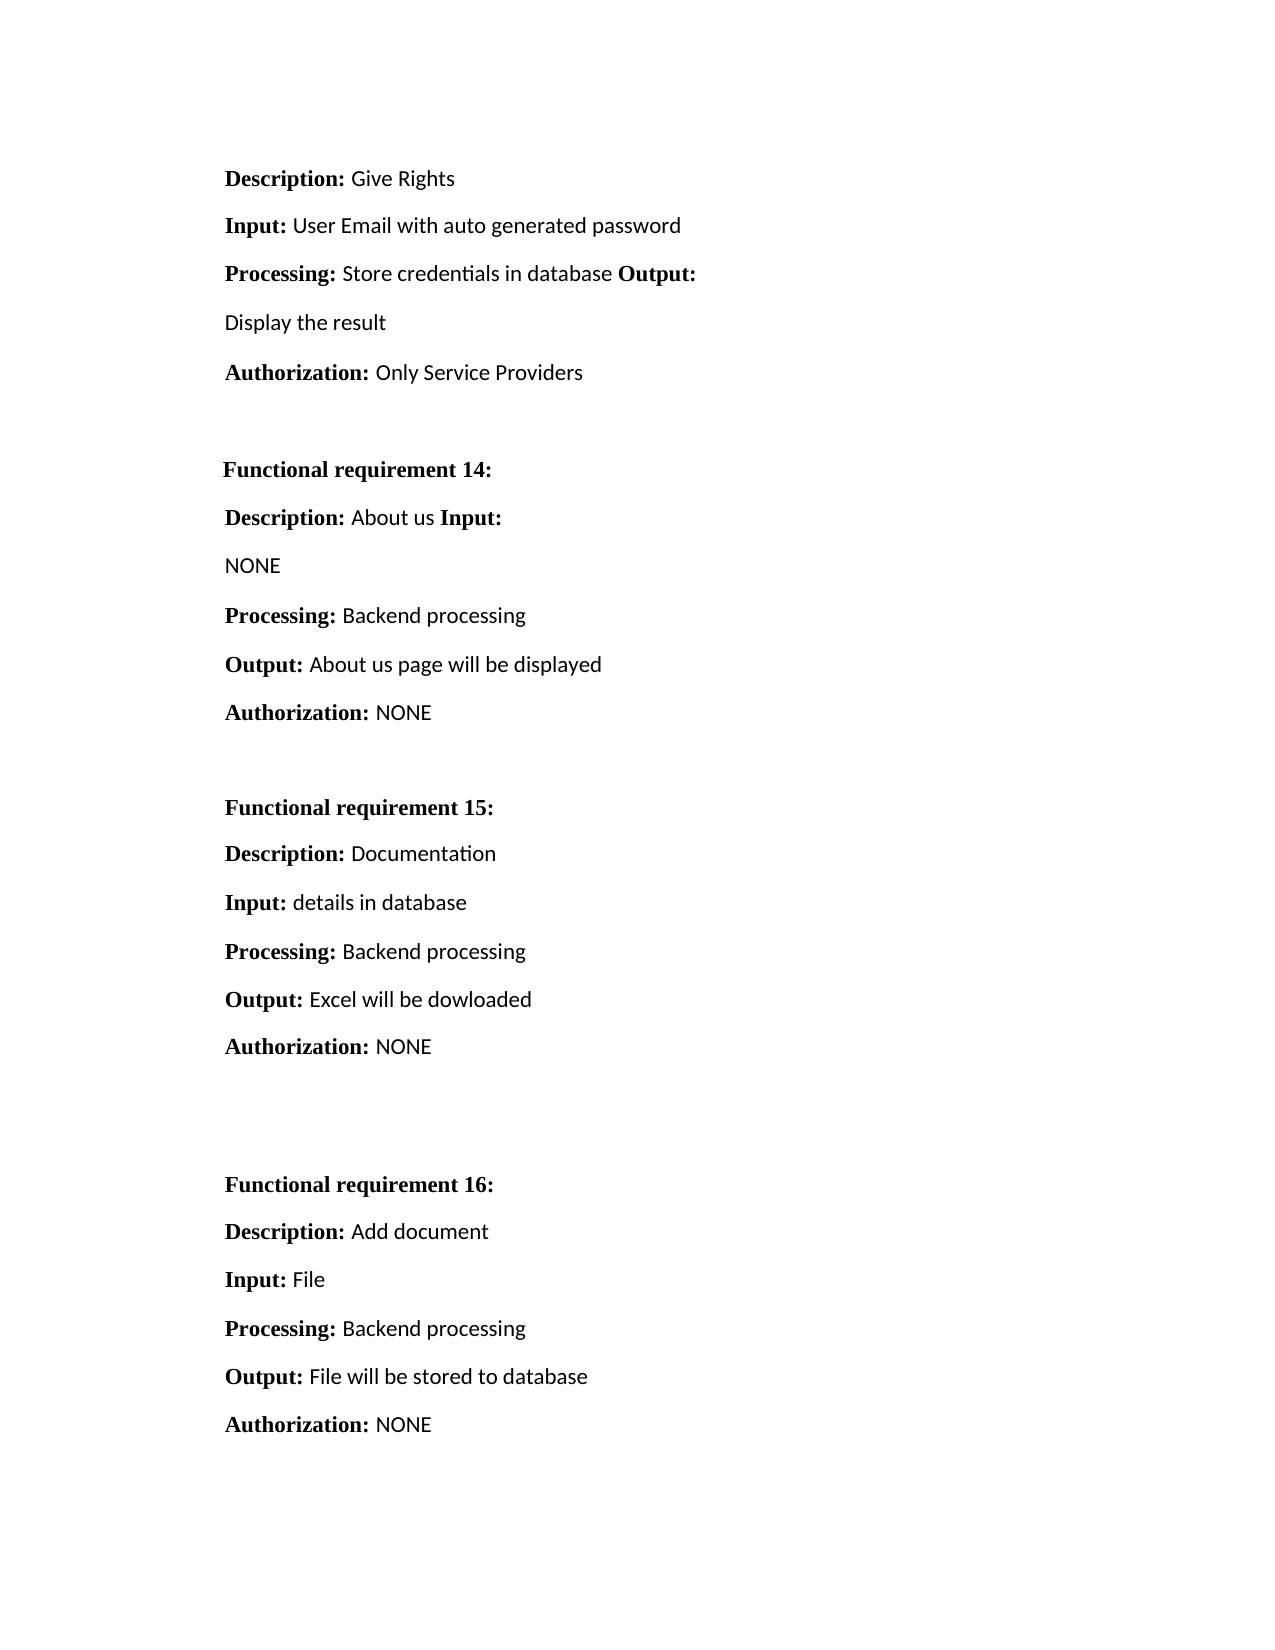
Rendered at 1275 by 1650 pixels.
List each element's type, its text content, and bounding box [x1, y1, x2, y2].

text Functional requirement 15: [224, 794, 528, 821]
text Processing: Backend processing [224, 601, 1125, 629]
text Functional requirement 14: Description: About us Input: NONE [223, 456, 526, 579]
text Processing: Backend processing [224, 937, 1125, 965]
text Description: Add document Input: File [224, 1217, 528, 1293]
text Input: User Email with auto generated password Processing: Store credentials in database Output: Display the result [224, 211, 715, 336]
text Input: details in database [224, 888, 528, 916]
text Authorization: Only Service Providers [224, 358, 1125, 386]
text Authorization: NONE [224, 698, 1125, 726]
text Description: Give Rights [224, 164, 1125, 192]
text Authorization: NONE [224, 1032, 1125, 1060]
text Functional requirement 16: [224, 1171, 528, 1198]
text Output: Excel will be dowloaded [224, 985, 1125, 1013]
text Authorization: NONE [224, 1410, 1125, 1438]
text Description: Documentation [224, 839, 528, 868]
text Output: About us page will be displayed [224, 650, 1125, 678]
text Output: File will be stored to database [224, 1362, 1125, 1390]
text Processing: Backend processing [224, 1314, 1125, 1343]
